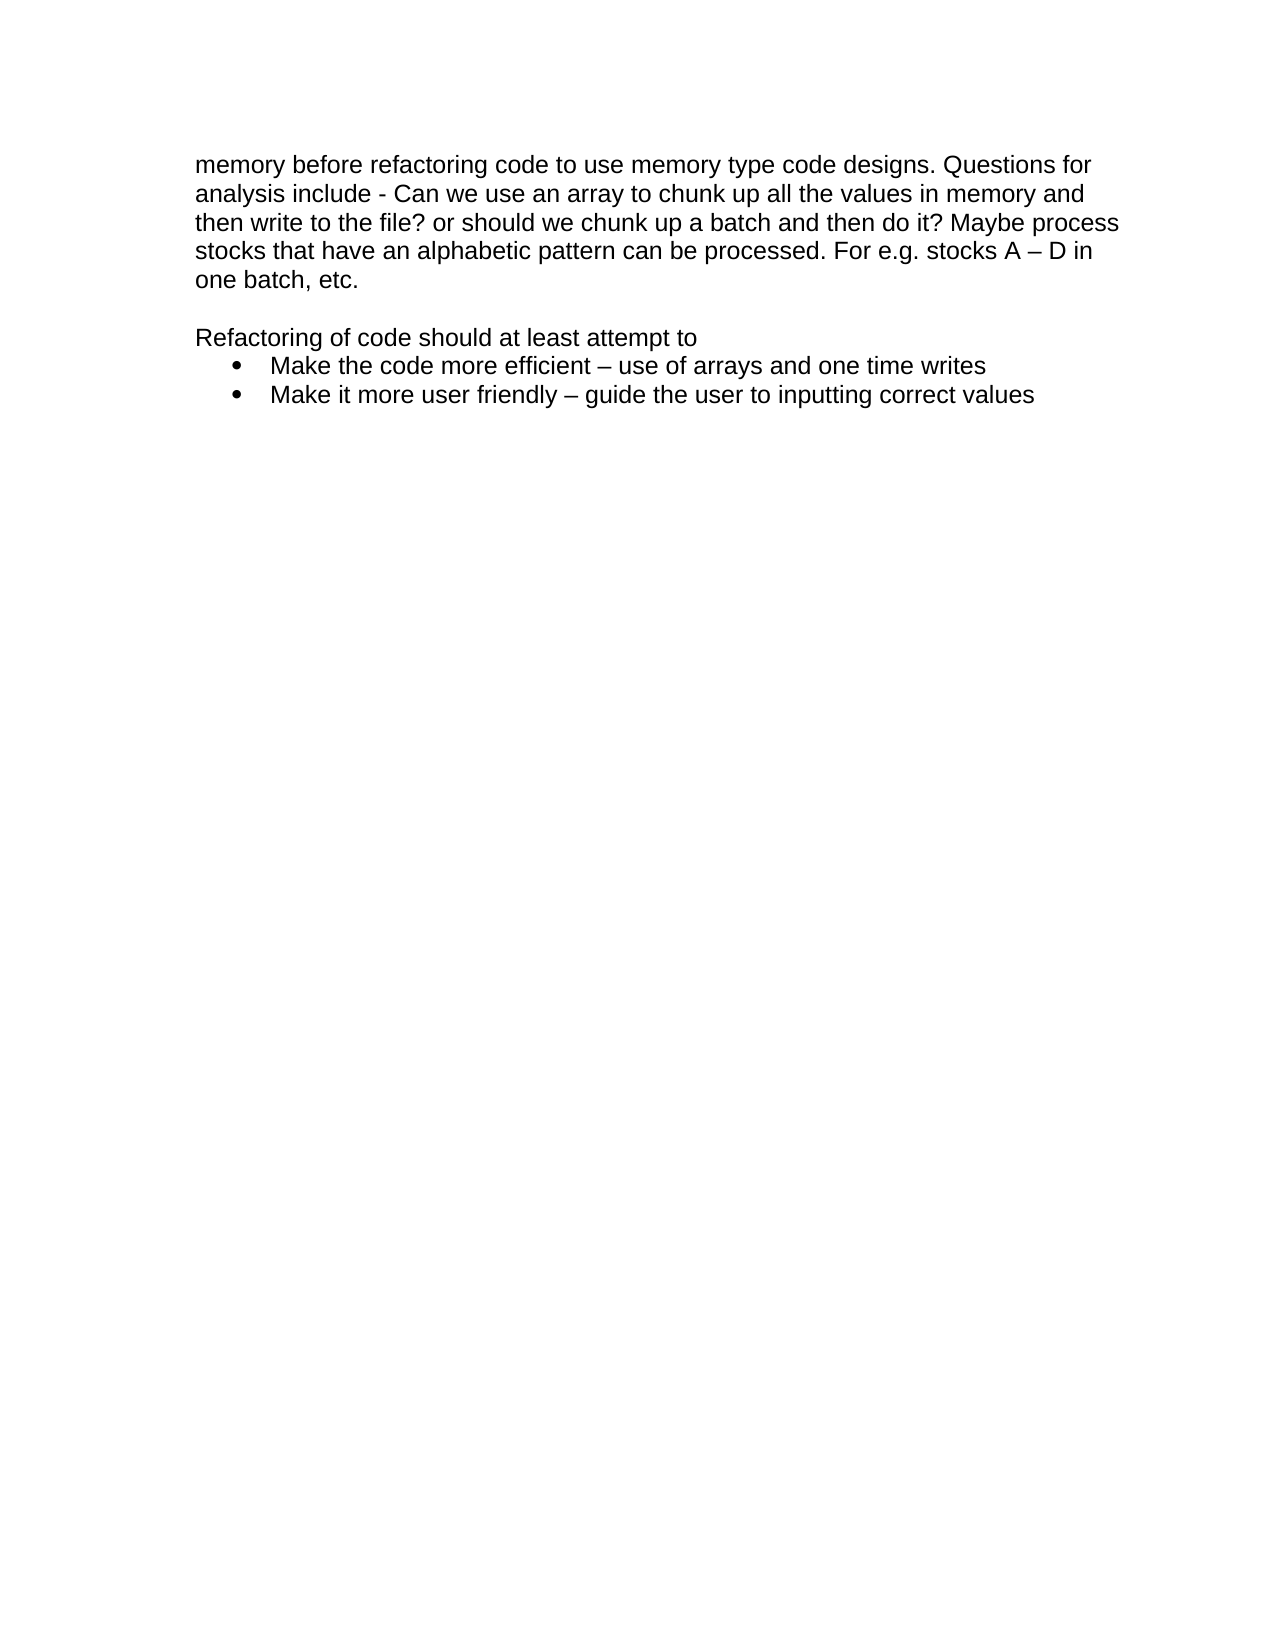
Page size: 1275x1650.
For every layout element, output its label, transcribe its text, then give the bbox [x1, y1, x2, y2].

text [195, 150, 1125, 294]
text Refactoring of code should at least attempt to [195, 322, 1125, 351]
list Make the code more efficient – use of arrays and one time writes [232, 351, 1125, 380]
list Make it more user friendly – guide the user to inputting correct values [232, 380, 1125, 409]
